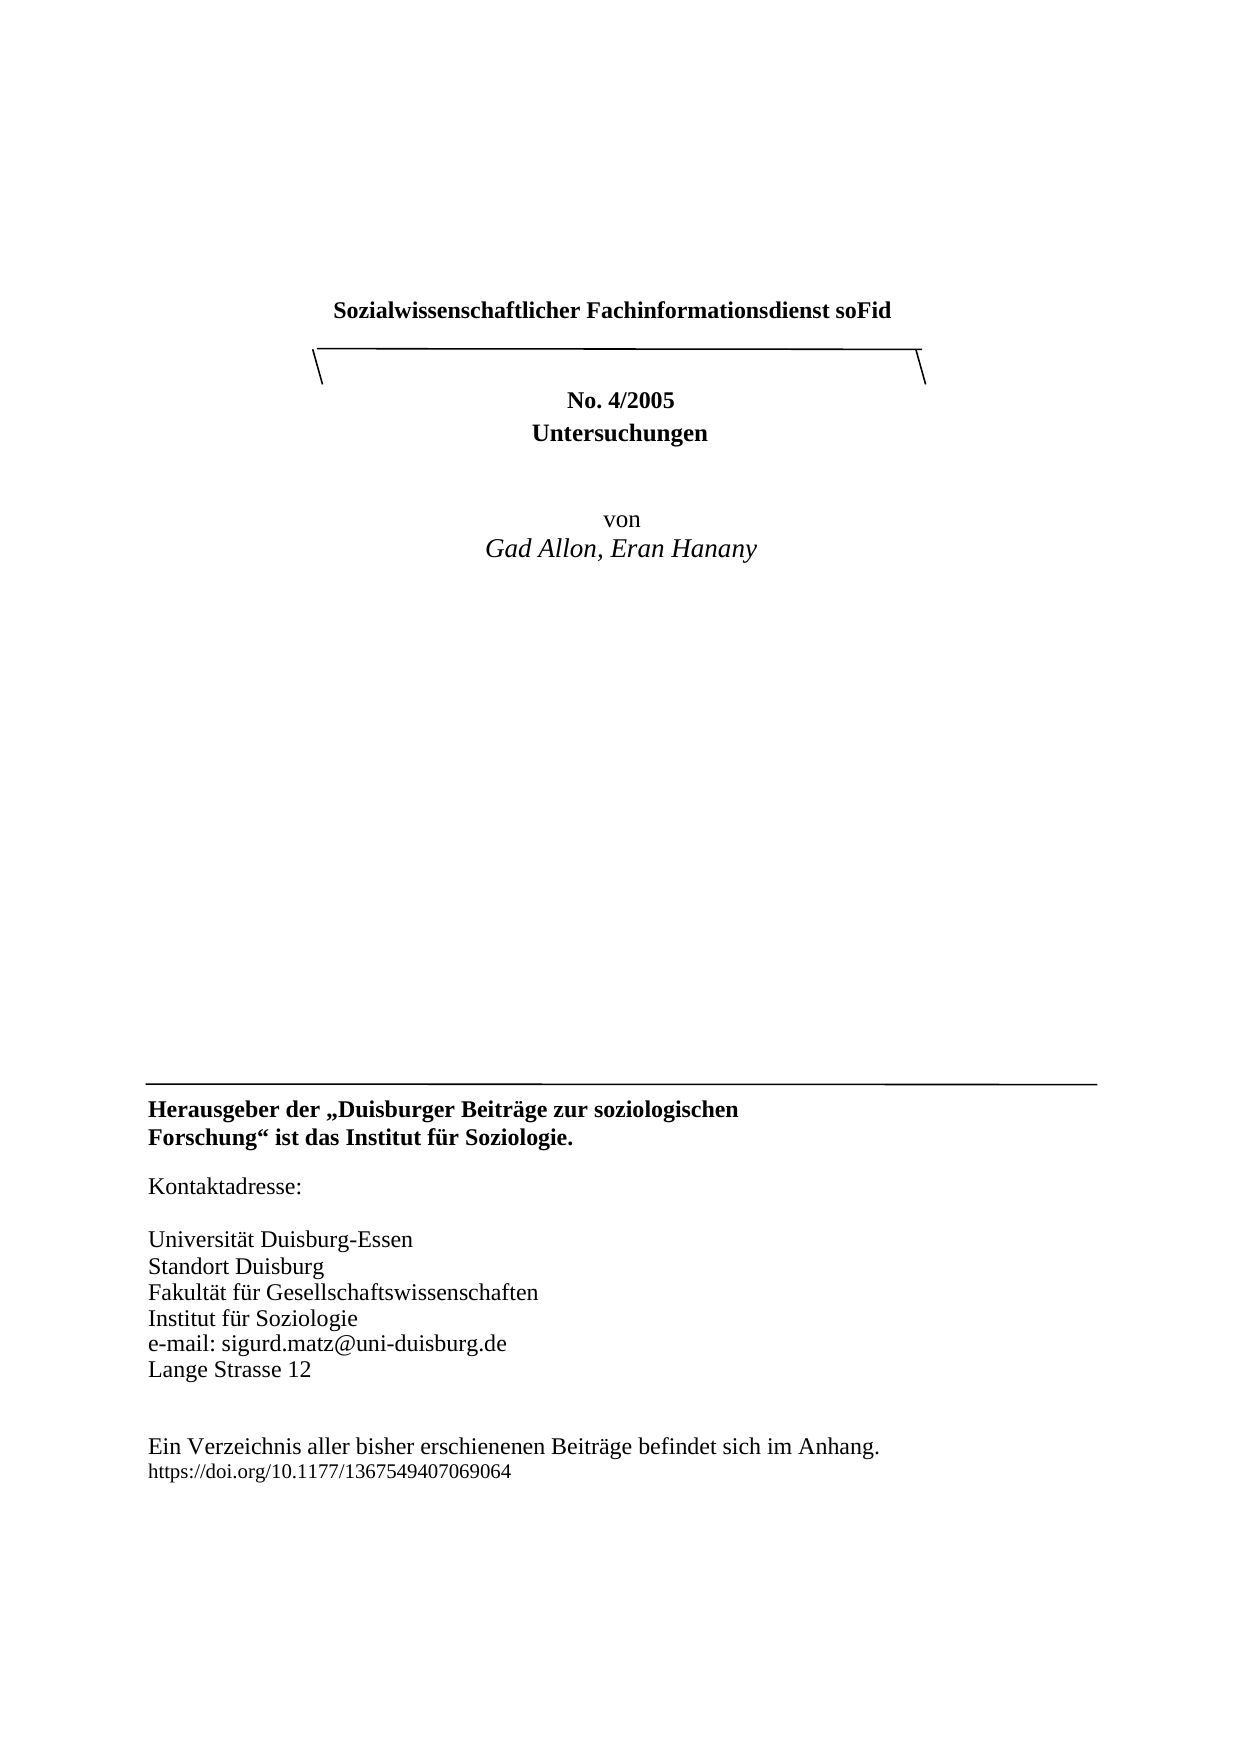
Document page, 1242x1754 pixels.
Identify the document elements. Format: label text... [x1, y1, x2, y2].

text Institut für Soziologie [148, 1306, 1092, 1332]
text No. 4/2005 [148, 386, 1094, 414]
text Untersuchungen [148, 418, 1092, 446]
text Fakultät für Gesellschaftswissenschaften [148, 1280, 1092, 1306]
text Herausgeber der „Duisburger Beiträge zur soziologischen Forschung“ ist das Institut für Soziologie. [148, 1096, 837, 1150]
text von [148, 504, 1096, 533]
text Lange Strasse 12 [148, 1357, 443, 1383]
text https://doi.org/10.1177/1367549407069064 [148, 1459, 1092, 1483]
text Gad Allon, Eran Hanany [148, 533, 1094, 564]
text Standort Duisburg [148, 1253, 1092, 1280]
text e-mail: sigurd.matz@uni-duisburg.de [148, 1332, 1092, 1357]
text Kontaktadresse: [148, 1172, 1092, 1199]
text Ein Verzeichnis aller bisher erschienenen Beiträge befindet sich im Anhang. [148, 1432, 1092, 1459]
text Universität Duisburg-Essen [148, 1225, 1092, 1253]
text Sozialwissenschaftlicher Fachinformationsdienst soFid [148, 297, 1077, 324]
